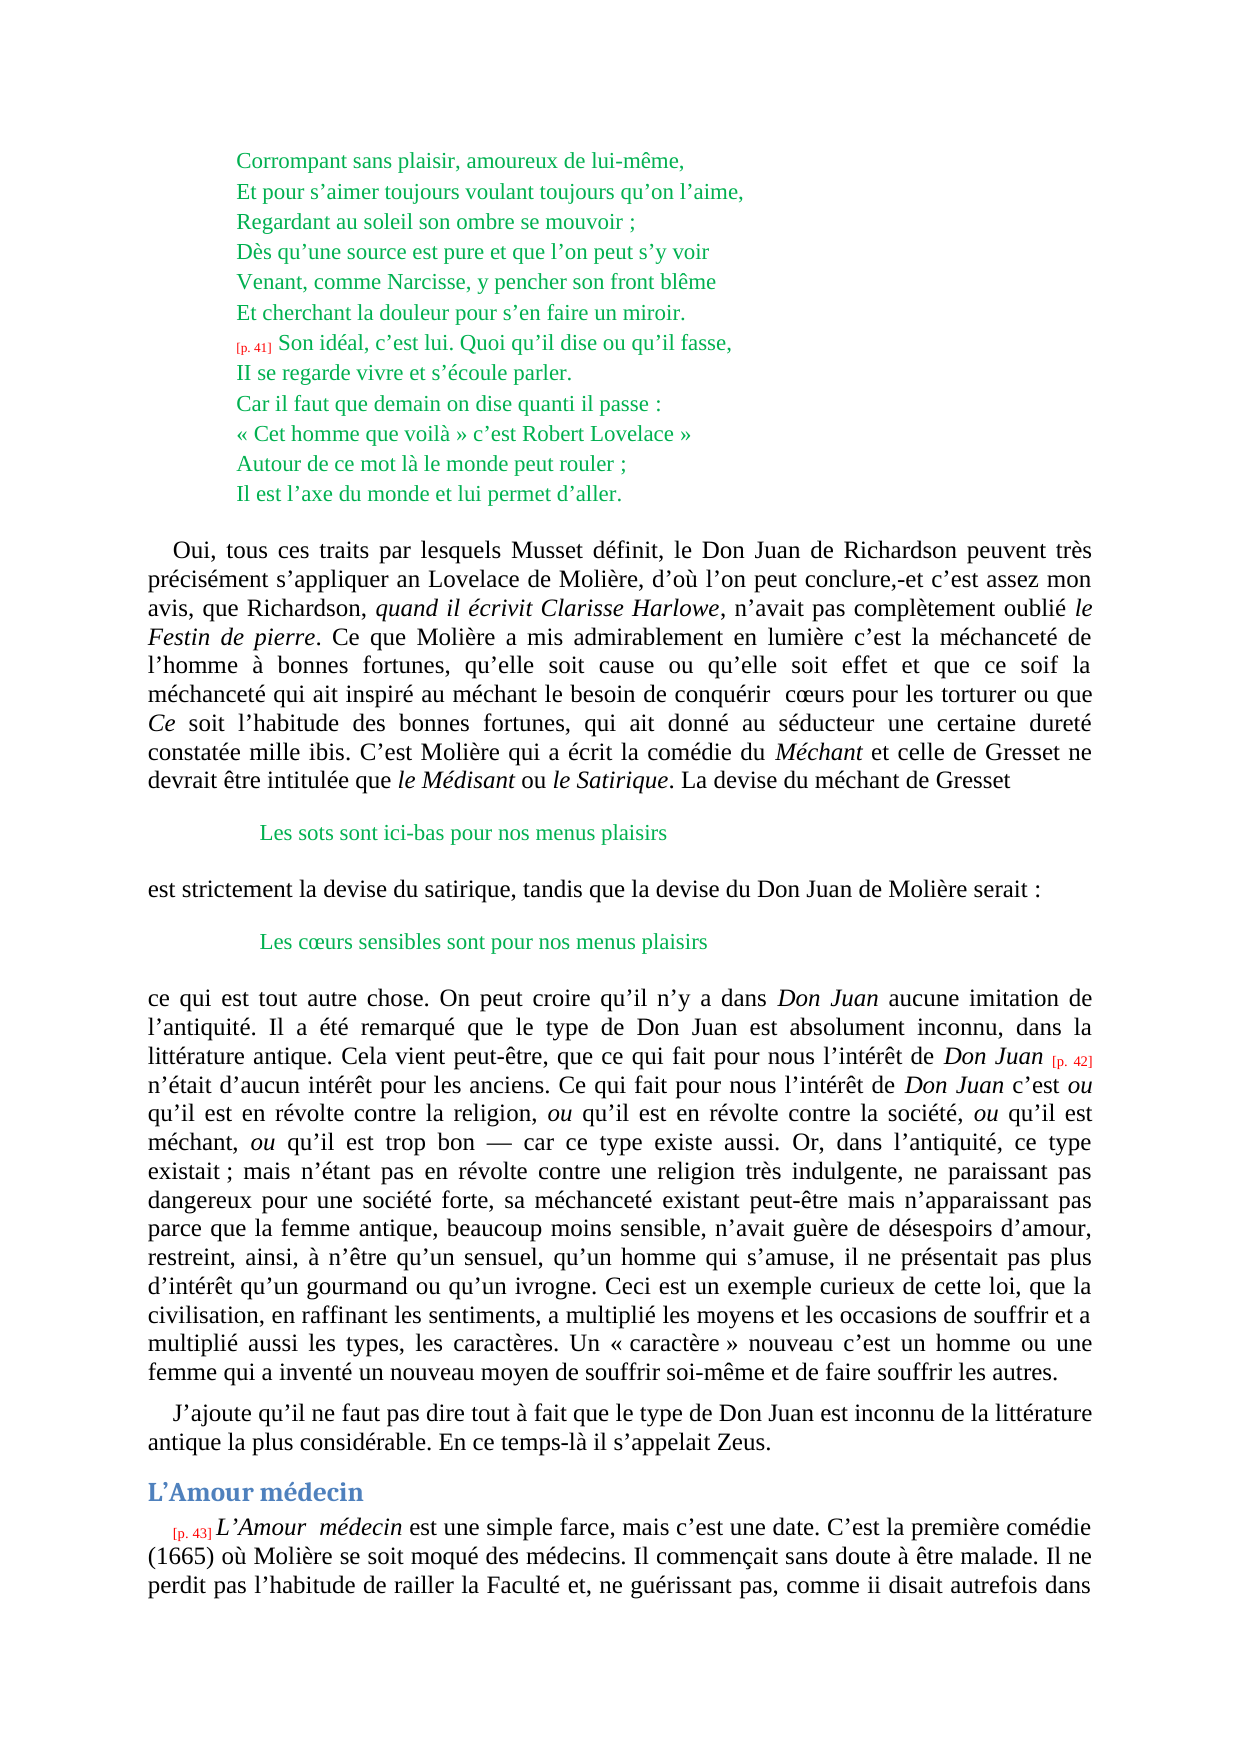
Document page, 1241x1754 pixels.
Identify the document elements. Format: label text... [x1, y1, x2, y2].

text est strictement la devise du satirique, tandis que la devise du Don Juan de Molière serait : [148, 874, 1093, 903]
text J’ajoute qu’il ne faut pas dire tout à fait que le type de Don Juan est inconnu de la littérature antique la plus considérable. En ce temps-là il s’appelait Zeus. [148, 1398, 1093, 1456]
text Car il faut que demain on dise quanti il passe : [236, 390, 1093, 416]
text Il est l’axe du monde et lui permet d’aller. [236, 480, 1093, 507]
text « Cet homme que voilà » c’est Robert Lovelace » [236, 420, 1093, 446]
text Les cœurs sensibles sont pour nos menus plaisirs [236, 928, 1093, 954]
text Et cherchant la douleur pour s’en faire un miroir. [236, 299, 1093, 325]
text Venant, comme Narcisse, y pencher son front blême [236, 268, 1093, 295]
text Et pour s’aimer toujours voulant toujours qu’on l’aime, [236, 178, 1093, 204]
subtitle L’Amour médecin [148, 1477, 1093, 1508]
text ce qui est tout autre chose. On peut croire qu’il n’y a dans Don Juan aucune imitation de l’antiquité. Il a été remarqué que le type de Don Juan est absolument inconnu, dans la littérature antique. Cela vient peut-être, que ce qui fait pour nous l’intérêt de Don Juan [p. 42] n’était d’aucun intérêt pour les anciens. Ce qui fait pour nous l’intérêt de Don Juan c’est ou qu’il est en révolte contre la religion, ou qu’il est en révolte contre la société, ou qu’il est méchant, ou qu’il est trop bon — car ce type existe aussi. Or, dans l’antiquité, ce type existait ; mais n’étant pas en révolte contre une religion très indulgente, ne paraissant pas dangereux pour une société forte, sa méchanceté existant peut-être mais n’apparaissant pas parce que la femme antique, beaucoup moins sensible, n’avait guère de désespoirs d’amour, restreint, ainsi, à n’être qu’un sensuel, qu’un homme qui s’amuse, il ne présentait pas plus d’intérêt qu’un gourmand ou qu’un ivrogne. Ceci est un exemple curieux de cette loi, que la civilisation, en raffinant les sentiments, a multiplié les moyens et les occasions de souffrir et a multiplié aussi les types, les caractères. Un « caractère » nouveau c’est un homme ou une femme qui a inventé un nouveau moyen de souffrir soi-même et de faire souffrir les autres. [148, 983, 1093, 1386]
text Oui, tous ces traits par lesquels Musset définit, le Don Juan de Richardson peuvent très précisément s’appliquer an Lovelace de Molière, d’où l’on peut conclure,-et c’est assez mon avis, que Richardson, quand il écrivit Clarisse Harlowe, n’avait pas complètement oublié le Festin de pierre. Ce que Molière a mis admirablement en lumière c’est la méchanceté de l’homme à bonnes fortunes, qu’elle soit cause ou qu’elle soit effet et que ce soif la méchanceté qui ait inspiré au méchant le besoin de conquérir cœurs pour les torturer ou que Ce soit l’habitude des bonnes fortunes, qui ait donné au séducteur une certaine dureté constatée mille ibis. C’est Molière qui a écrit la comédie du Méchant et celle de Gresset ne devrait être intitulée que le Médisant ou le Satirique. La devise du méchant de Gresset [148, 536, 1093, 794]
text Les sots sont ici-bas pour nos menus plaisirs [236, 819, 1093, 846]
text Dès qu’une source est pure et que l’on peut s’y voir [236, 238, 1093, 264]
text [p. 41] Son idéal, c’est lui. Quoi qu’il dise ou qu’il fasse, [236, 329, 1093, 355]
text II se regarde vivre et s’écoule parler. [236, 359, 1093, 386]
text Autour de ce mot là le monde peut rouler ; [236, 450, 1093, 476]
text Corrompant sans plaisir, amoureux de lui-même, [236, 148, 1093, 174]
text Regardant au soleil son ombre se mouvoir ; [236, 208, 1093, 234]
